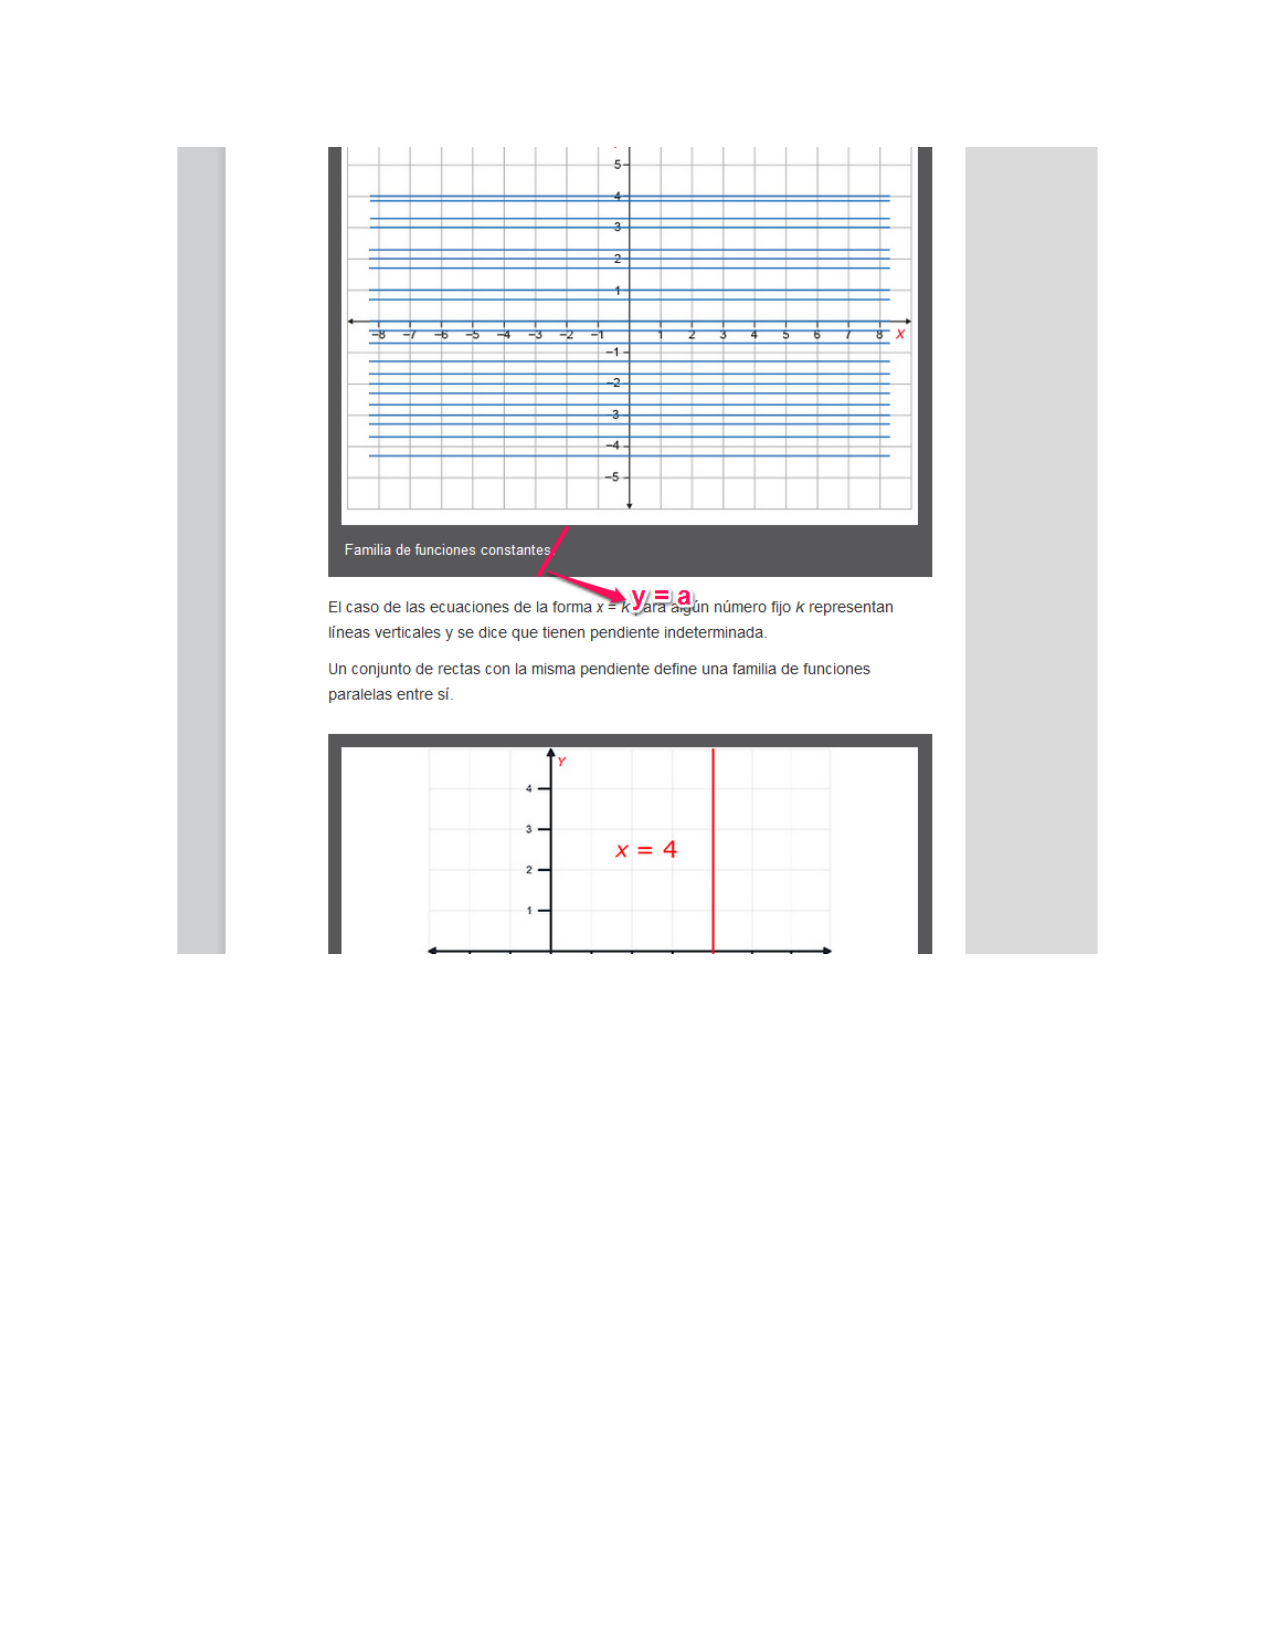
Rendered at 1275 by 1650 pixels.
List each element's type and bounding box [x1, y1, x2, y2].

picture [177, 147, 1098, 954]
